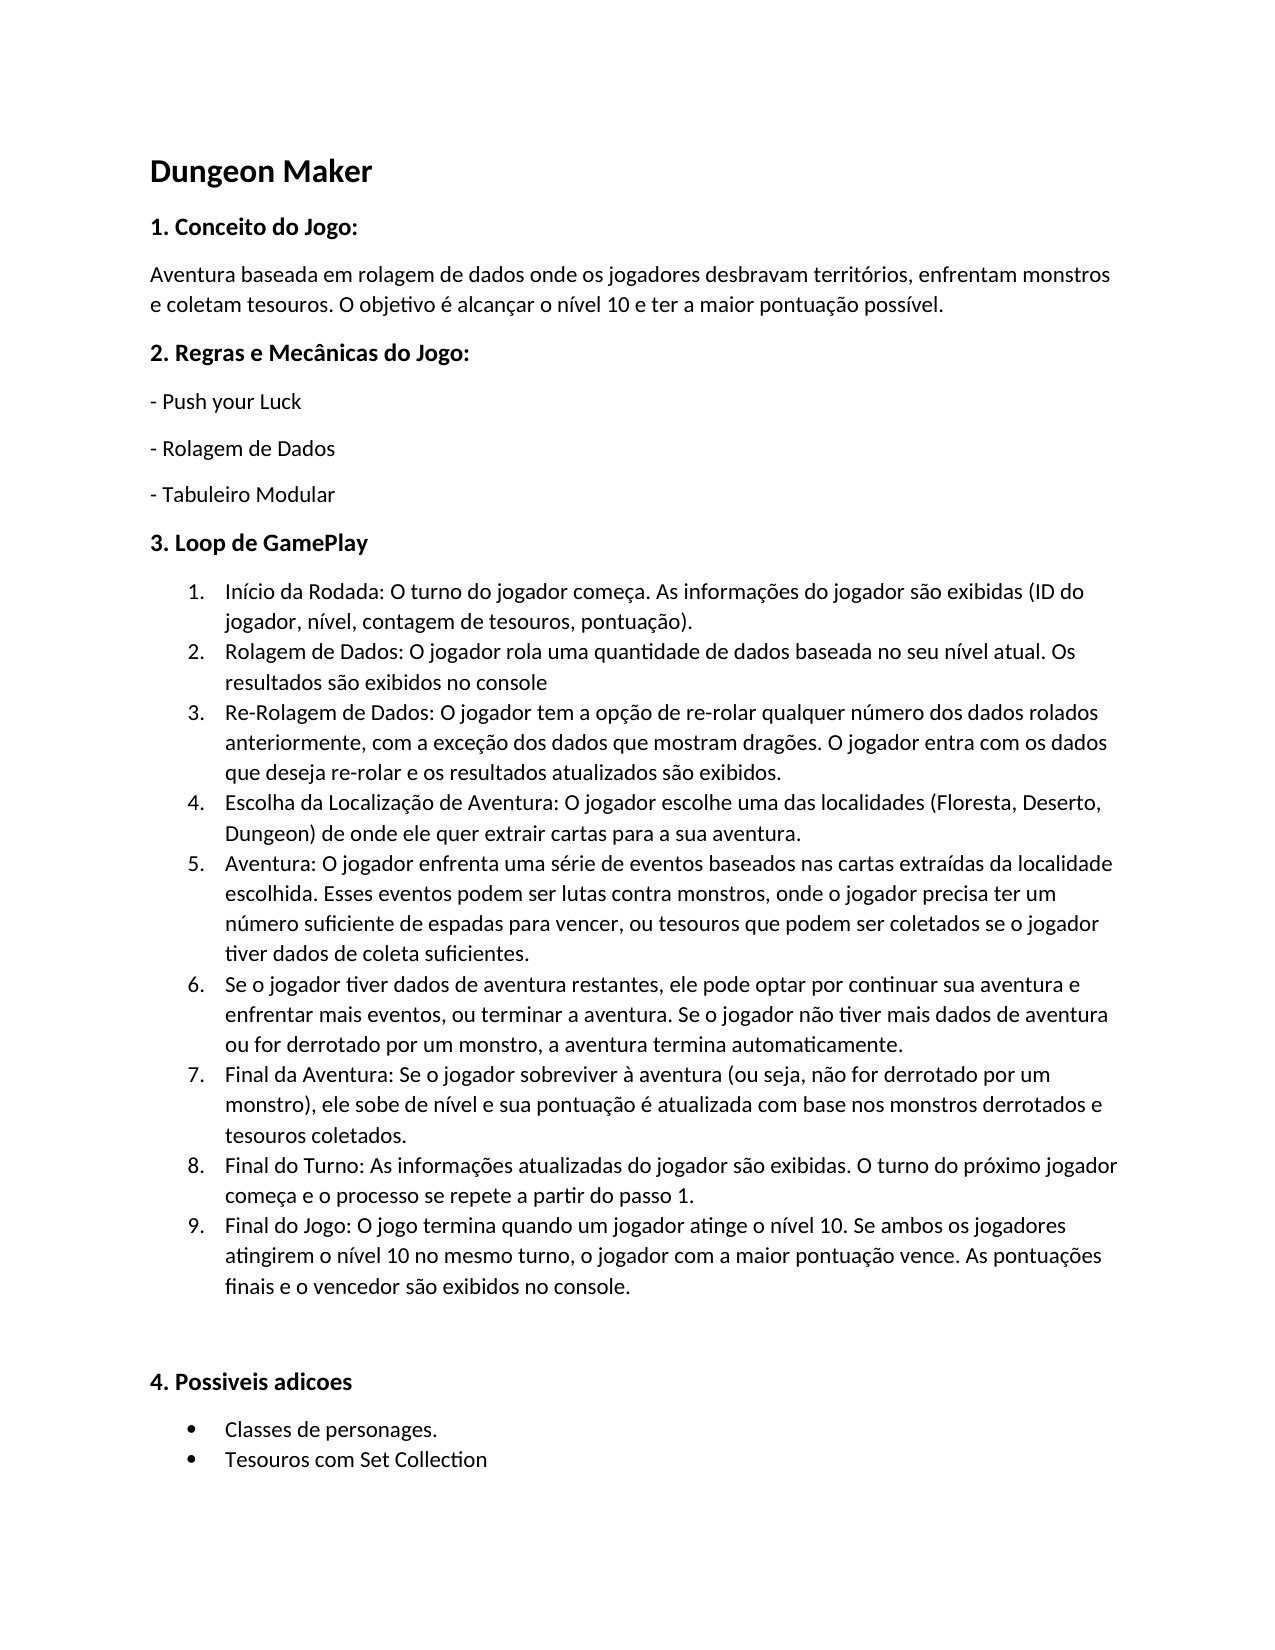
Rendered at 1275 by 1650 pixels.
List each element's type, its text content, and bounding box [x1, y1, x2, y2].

text 4. Possiveis adicoes [150, 1366, 1125, 1396]
text - Rolagem de Dados [150, 434, 1125, 462]
list Final da Aventura: Se o jogador sobreviver à aventura (ou seja, não for derrotado por um monstro), ele sobe de nível e sua pontuação é atualizada com base nos monstros derrotados e tesouros coletados. [187, 1060, 1125, 1149]
list Final do Turno: As informações atualizadas do jogador são exibidas. O turno do próximo jogador começa e o processo se repete a partir do passo 1. [187, 1151, 1125, 1209]
text Aventura baseada em rolagem de dados onde os jogadores desbravam territórios, enfrentam monstros e coletam tesouros. O objetivo é alcançar o nível 10 e ter a maior pontuação possível. [150, 260, 1125, 318]
list Escolha da Localização de Aventura: O jogador escolhe uma das localidades (Floresta, Deserto, Dungeon) de onde ele quer extrair cartas para a sua aventura. [187, 788, 1125, 847]
list Aventura: O jogador enfrenta uma série de eventos baseados nas cartas extraídas da localidade escolhida. Esses eventos podem ser lutas contra monstros, onde o jogador precisa ter um número suficiente de espadas para vencer, ou tesouros que podem ser coletados se o jogador tiver dados de coleta suficientes. [187, 849, 1125, 968]
list Se o jogador tiver dados de aventura restantes, ele pode optar por continuar sua aventura e enfrentar mais eventos, ou terminar a aventura. Se o jogador não tiver mais dados de aventura ou for derrotado por um monstro, a aventura termina automaticamente. [187, 970, 1125, 1058]
list Re-Rolagem de Dados: O jogador tem a opção de re-rolar qualquer número dos dados rolados anteriormente, com a exceção dos dados que mostram dragões. O jogador entra com os dados que deseja re-rolar e os resultados atualizados são exibidos. [187, 698, 1125, 786]
list Rolagem de Dados: O jogador rola uma quantidade de dados baseada no seu nível atual. Os resultados são exibidos no console [187, 637, 1125, 696]
text - Tabuleiro Modular [150, 481, 1125, 509]
list Classes de personages. [187, 1415, 1125, 1443]
text 1. Conceito do Jogo: [150, 211, 1125, 241]
text - Push your Luck [150, 387, 1125, 415]
list Tesouros com Set Collection [187, 1445, 1125, 1473]
text 2. Regras e Mecânicas do Jogo: [150, 337, 1125, 368]
text Dungeon Maker [150, 150, 1125, 191]
list Início da Rodada: O turno do jogador começa. As informações do jogador são exibidas (ID do jogador, nível, contagem de tesouros, pontuação). [187, 577, 1125, 635]
text 3. Loop de GamePlay [150, 527, 1125, 558]
list Final do Jogo: O jogo termina quando um jogador atinge o nível 10. Se ambos os jogadores atingirem o nível 10 no mesmo turno, o jogador com a maior pontuação vence. As pontuações finais e o vencedor são exibidos no console. [187, 1211, 1125, 1300]
